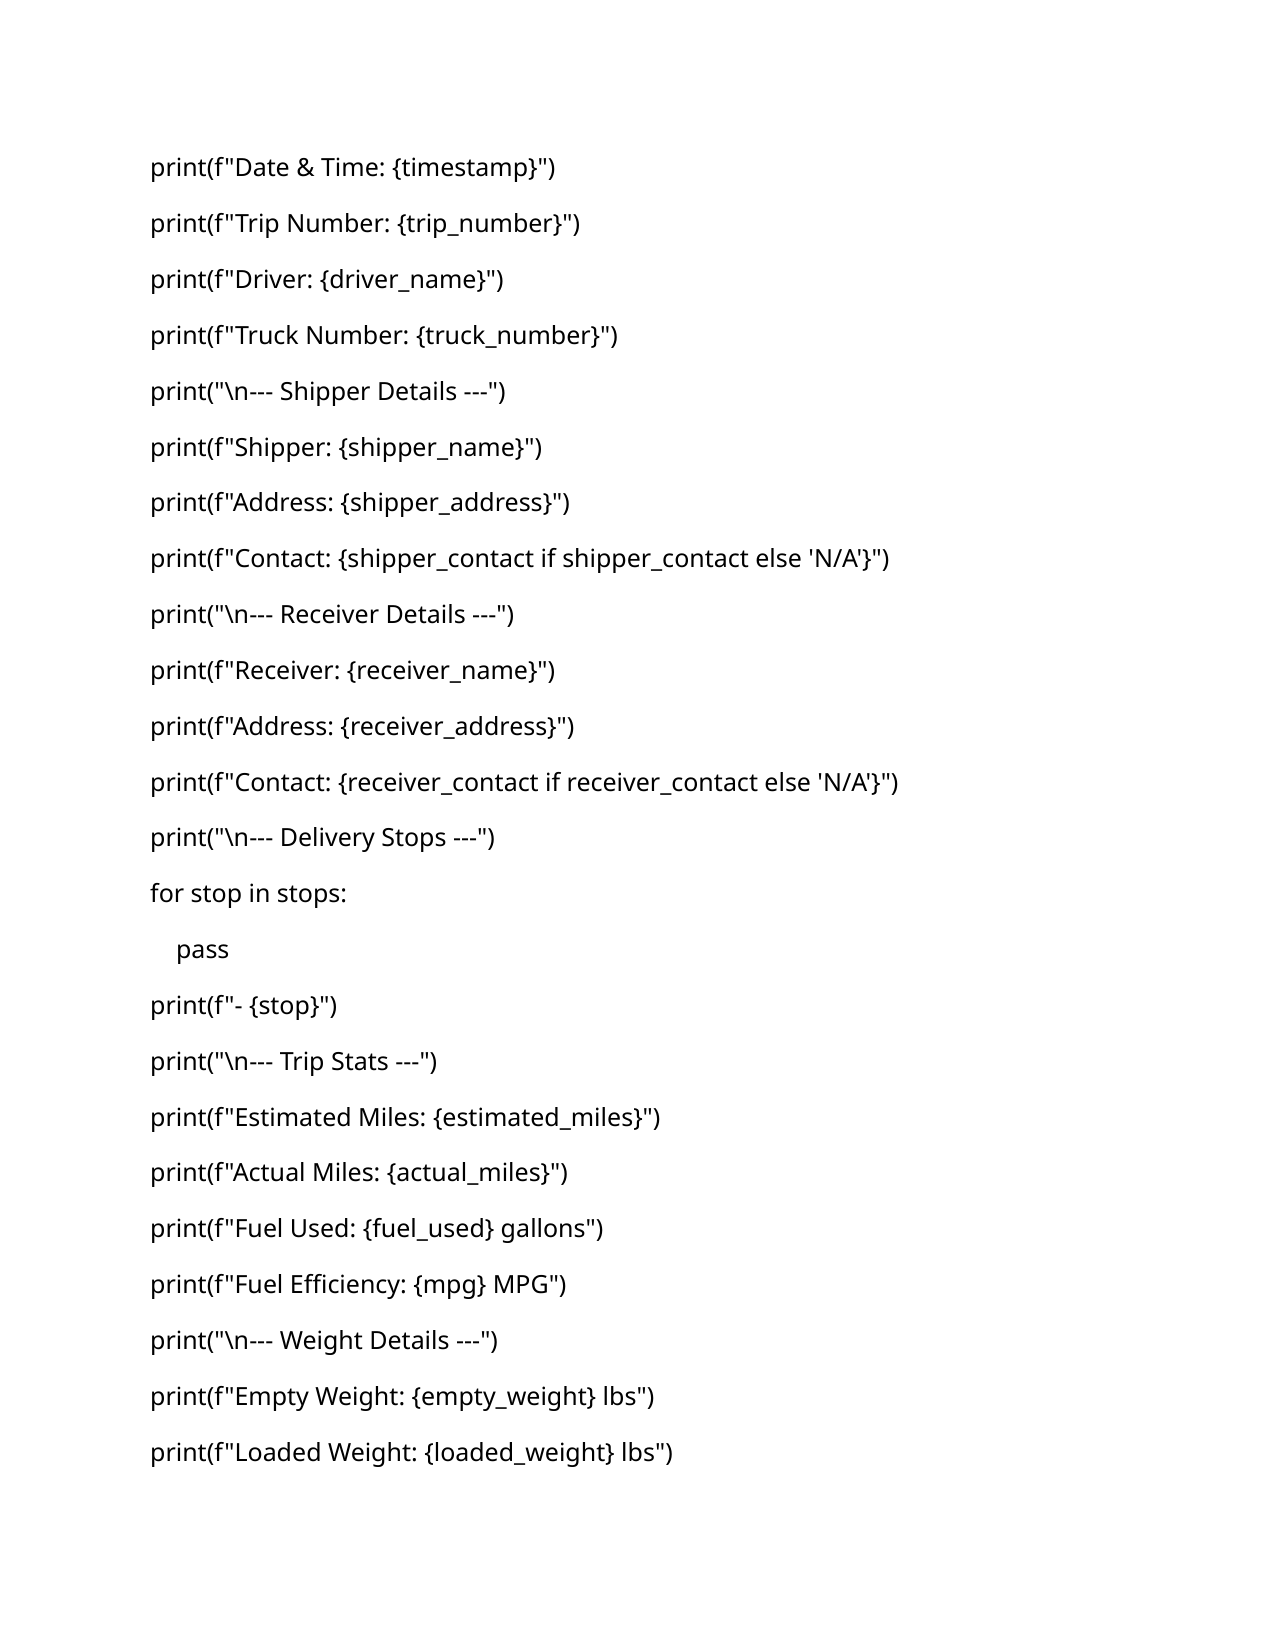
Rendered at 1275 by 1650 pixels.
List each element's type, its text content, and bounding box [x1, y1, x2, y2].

text print(f"Fuel Efficiency: {mpg} MPG") [150, 1267, 1125, 1301]
text print(f"Address: {shipper_address}") [150, 485, 1125, 519]
text print("\n--- Trip Stats ---") [150, 1043, 1125, 1077]
text print("\n--- Receiver Details ---") [150, 597, 1125, 631]
text print("\n--- Shipper Details ---") [150, 373, 1125, 407]
text pass [150, 932, 1125, 966]
text print(f"Actual Miles: {actual_miles}") [150, 1155, 1125, 1189]
text print("\n--- Weight Details ---") [150, 1322, 1125, 1357]
text for stop in stops: [150, 876, 1125, 910]
text print(f"Truck Number: {truck_number}") [150, 317, 1125, 352]
text print(f"Estimated Miles: {estimated_miles}") [150, 1099, 1125, 1133]
text print(f"Contact: {shipper_contact if shipper_contact else 'N/A'}") [150, 541, 1125, 575]
text print("\n--- Delivery Stops ---") [150, 820, 1125, 854]
text print(f"Trip Number: {trip_number}") [150, 206, 1125, 240]
text print(f"Date & Time: {timestamp}") [150, 150, 1125, 184]
text print(f"Driver: {driver_name}") [150, 262, 1125, 296]
text print(f"- {stop}") [150, 987, 1125, 1022]
text print(f"Address: {receiver_address}") [150, 708, 1125, 742]
text print(f"Shipper: {shipper_name}") [150, 429, 1125, 463]
text print(f"Empty Weight: {empty_weight} lbs") [150, 1378, 1125, 1412]
text print(f"Loaded Weight: {loaded_weight} lbs") [150, 1434, 1125, 1468]
text print(f"Fuel Used: {fuel_used} gallons") [150, 1211, 1125, 1245]
text print(f"Receiver: {receiver_name}") [150, 652, 1125, 687]
text print(f"Contact: {receiver_contact if receiver_contact else 'N/A'}") [150, 764, 1125, 798]
